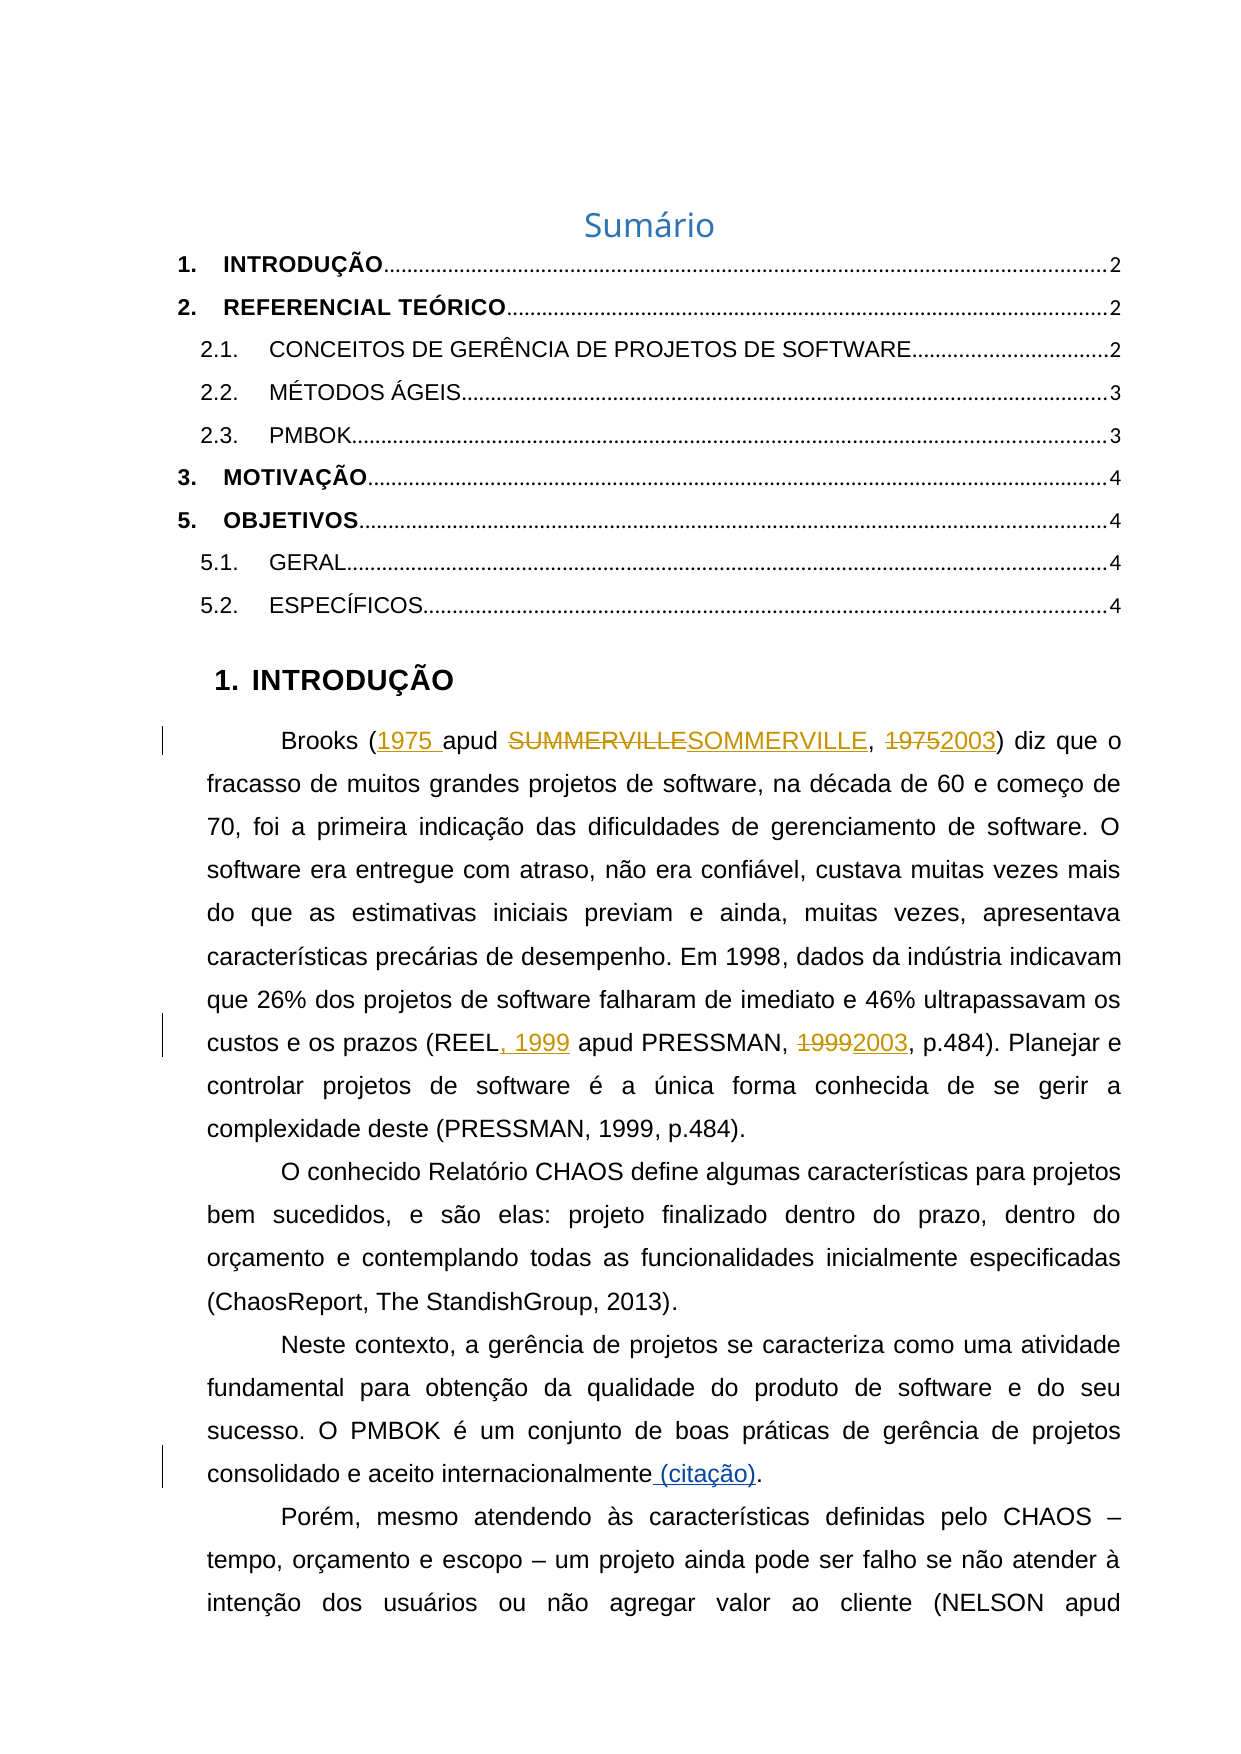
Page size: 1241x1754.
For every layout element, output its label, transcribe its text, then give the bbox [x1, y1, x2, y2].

text 2.3. PMBOK 3 [200, 421, 1122, 449]
text 2. REFERENCIAL TEÓRICO 2 [177, 293, 1122, 321]
text Sumário [177, 202, 1122, 248]
text 3. MOTIVAÇÃO 4 [177, 463, 1122, 491]
text 5.2. ESPECÍFICOS 4 [200, 591, 1122, 619]
text 2.1. CONCEITOS DE GERÊNCIA DE PROJETOS DE SOFTWARE 2 [200, 336, 1122, 363]
text 1. INTRODUÇÃO 2 [177, 250, 1122, 278]
text 5. OBJETIVOS 4 [177, 506, 1122, 534]
text O conhecido Relatório CHAOS define algumas características para projetos bem sucedidos, e são elas: projeto finalizado dentro do prazo, dentro do orçamento e contemplando todas as funcionalidades inicialmente especificadas (ChaosReport, The StandishGroup, 2013). [207, 1157, 1122, 1315]
text Neste contexto, a gerência de projetos se caracteriza como uma atividade fundamental para obtenção da qualidade do produto de software e do seu sucesso. O PMBOK é um conjunto de boas práticas de gerência de projetos consolidado e aceito internacionalmente. [207, 1330, 1122, 1488]
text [207, 1502, 1122, 1617]
text 5.1. GERAL 4 [200, 548, 1122, 577]
text 2.2. MÉTODOS ÁGEIS 3 [200, 378, 1122, 406]
list INTRODUÇÃO [214, 663, 1122, 697]
text Brooks (apud , ) diz que o fracasso de muitos grandes projetos de software, na década de 60 e começo de 70, foi a primeira indicação das dificuldades de gerenciamento de software. O software era entregue com atraso, não era confiável, custava muitas vezes mais do que as estimativas iniciais previam e ainda, muitas vezes, apresentava características precárias de desempenho. Em 1998, dados da indústria indicavam que 26% dos projetos de software falharam de imediato e 46% ultrapassavam os custos e os prazos (REEL apud PRESSMAN, , p.484). Planejar e controlar projetos de software é a única forma conhecida de se gerir a complexidade deste (PRESSMAN, 1999, p.484). [207, 726, 1122, 1143]
